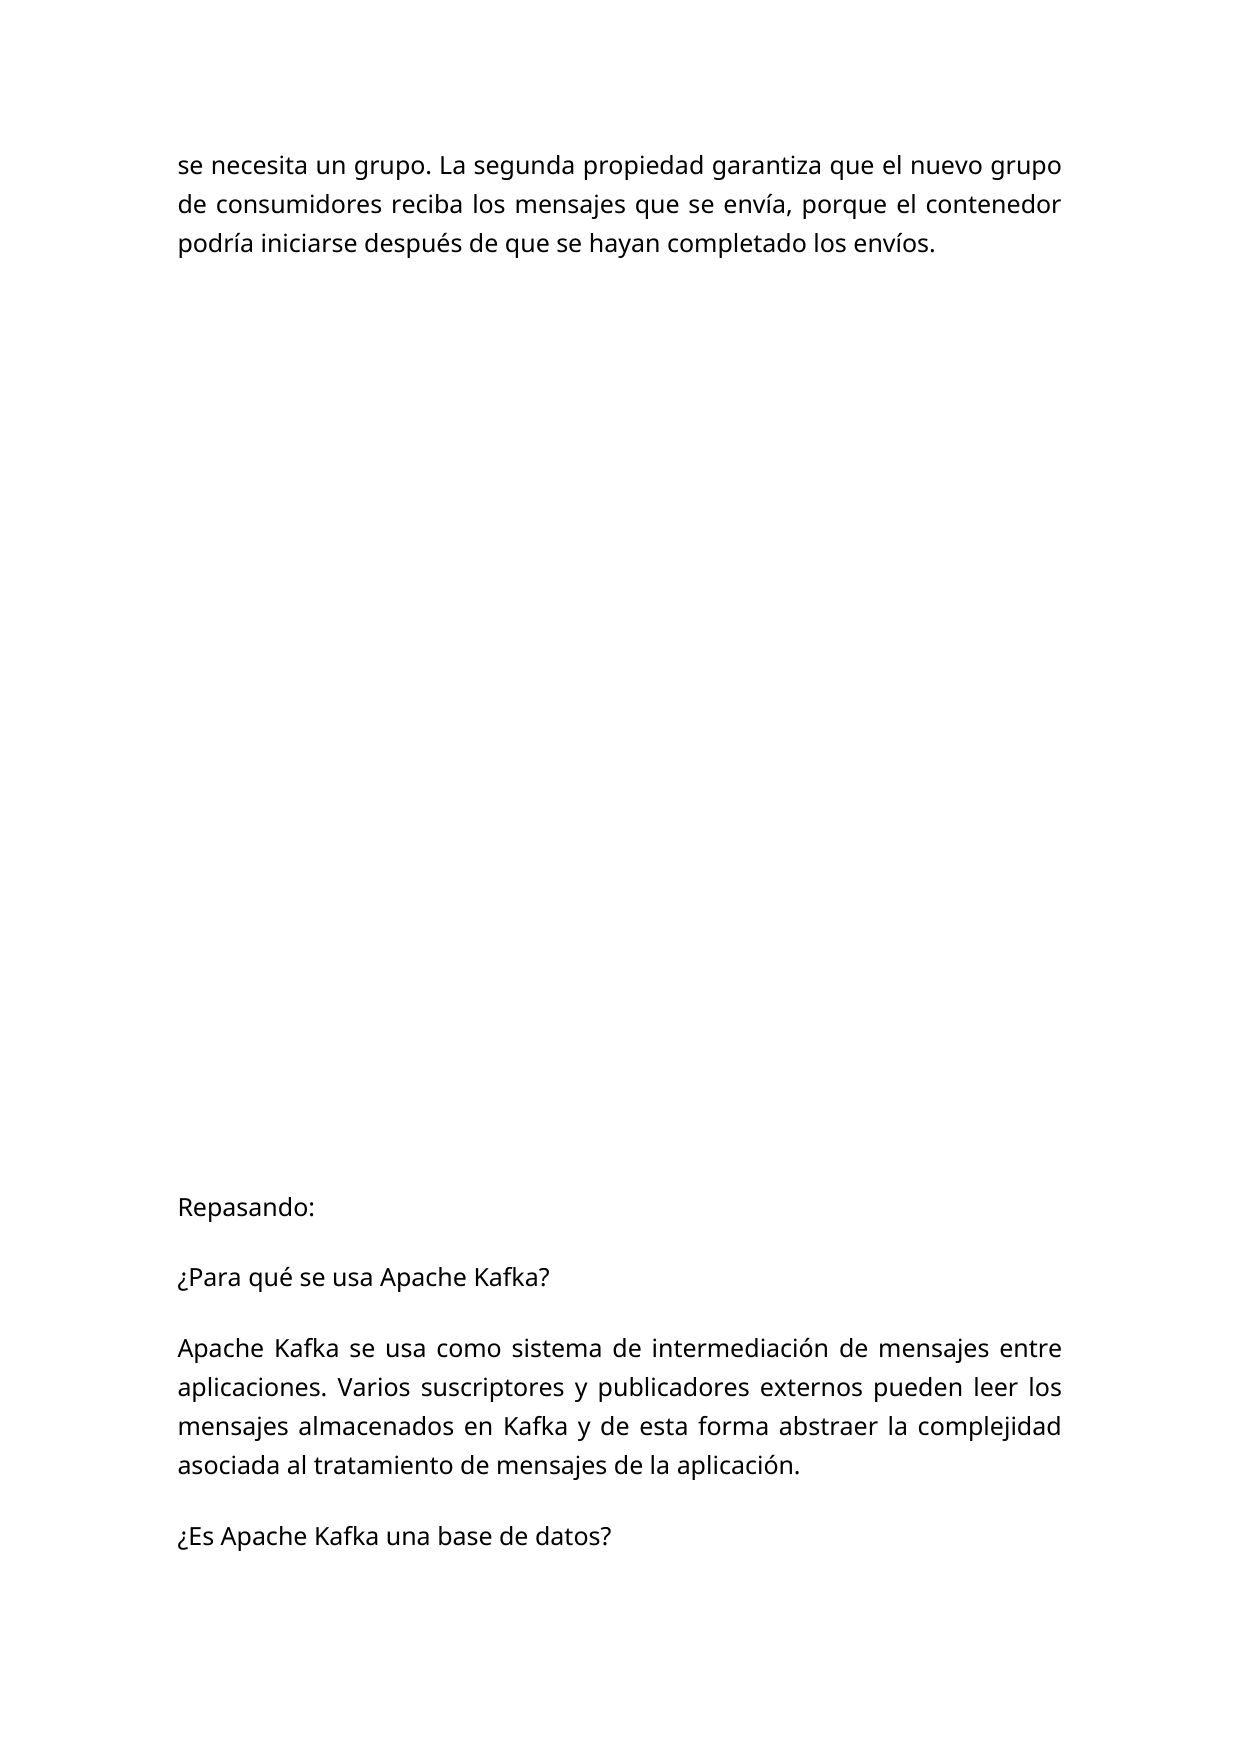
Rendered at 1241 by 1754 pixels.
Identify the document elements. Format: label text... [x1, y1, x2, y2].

text ¿Es Apache Kafka una base de datos? [177, 1518, 1063, 1552]
text Apache Kafka se usa como sistema de intermediación de mensajes entre aplicaciones. Varios suscriptores y publicadores externos pueden leer los mensajes almacenados en Kafka y de esta forma abstraer la complejidad asociada al tratamiento de mensajes de la aplicación. [177, 1331, 1063, 1482]
text ¿Para qué se usa Apache Kafka? [177, 1260, 1063, 1294]
text Repasando: [177, 1190, 1063, 1224]
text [177, 148, 1063, 260]
